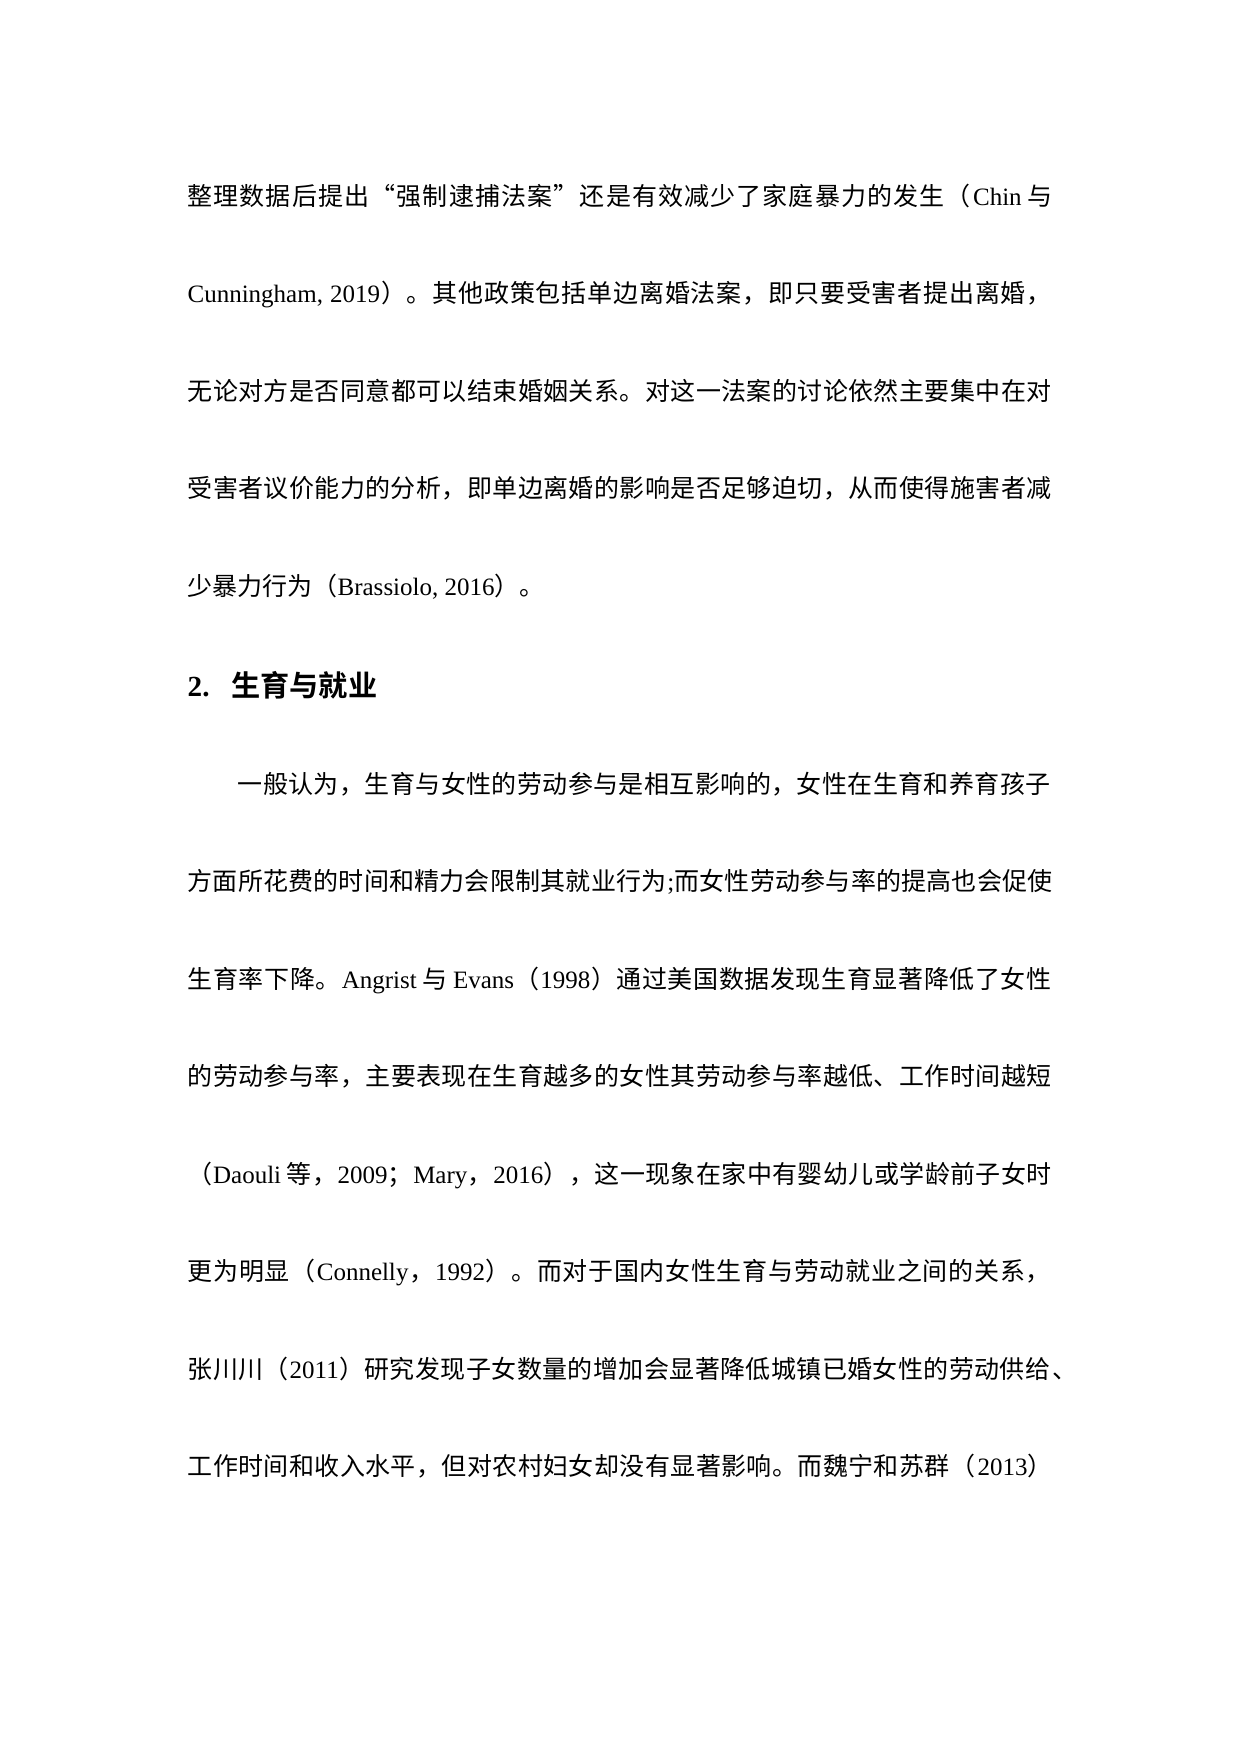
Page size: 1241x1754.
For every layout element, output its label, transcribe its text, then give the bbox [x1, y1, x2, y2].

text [187, 750, 1053, 1497]
subtitle 生育与就业 [187, 651, 1053, 716]
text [187, 162, 1053, 617]
